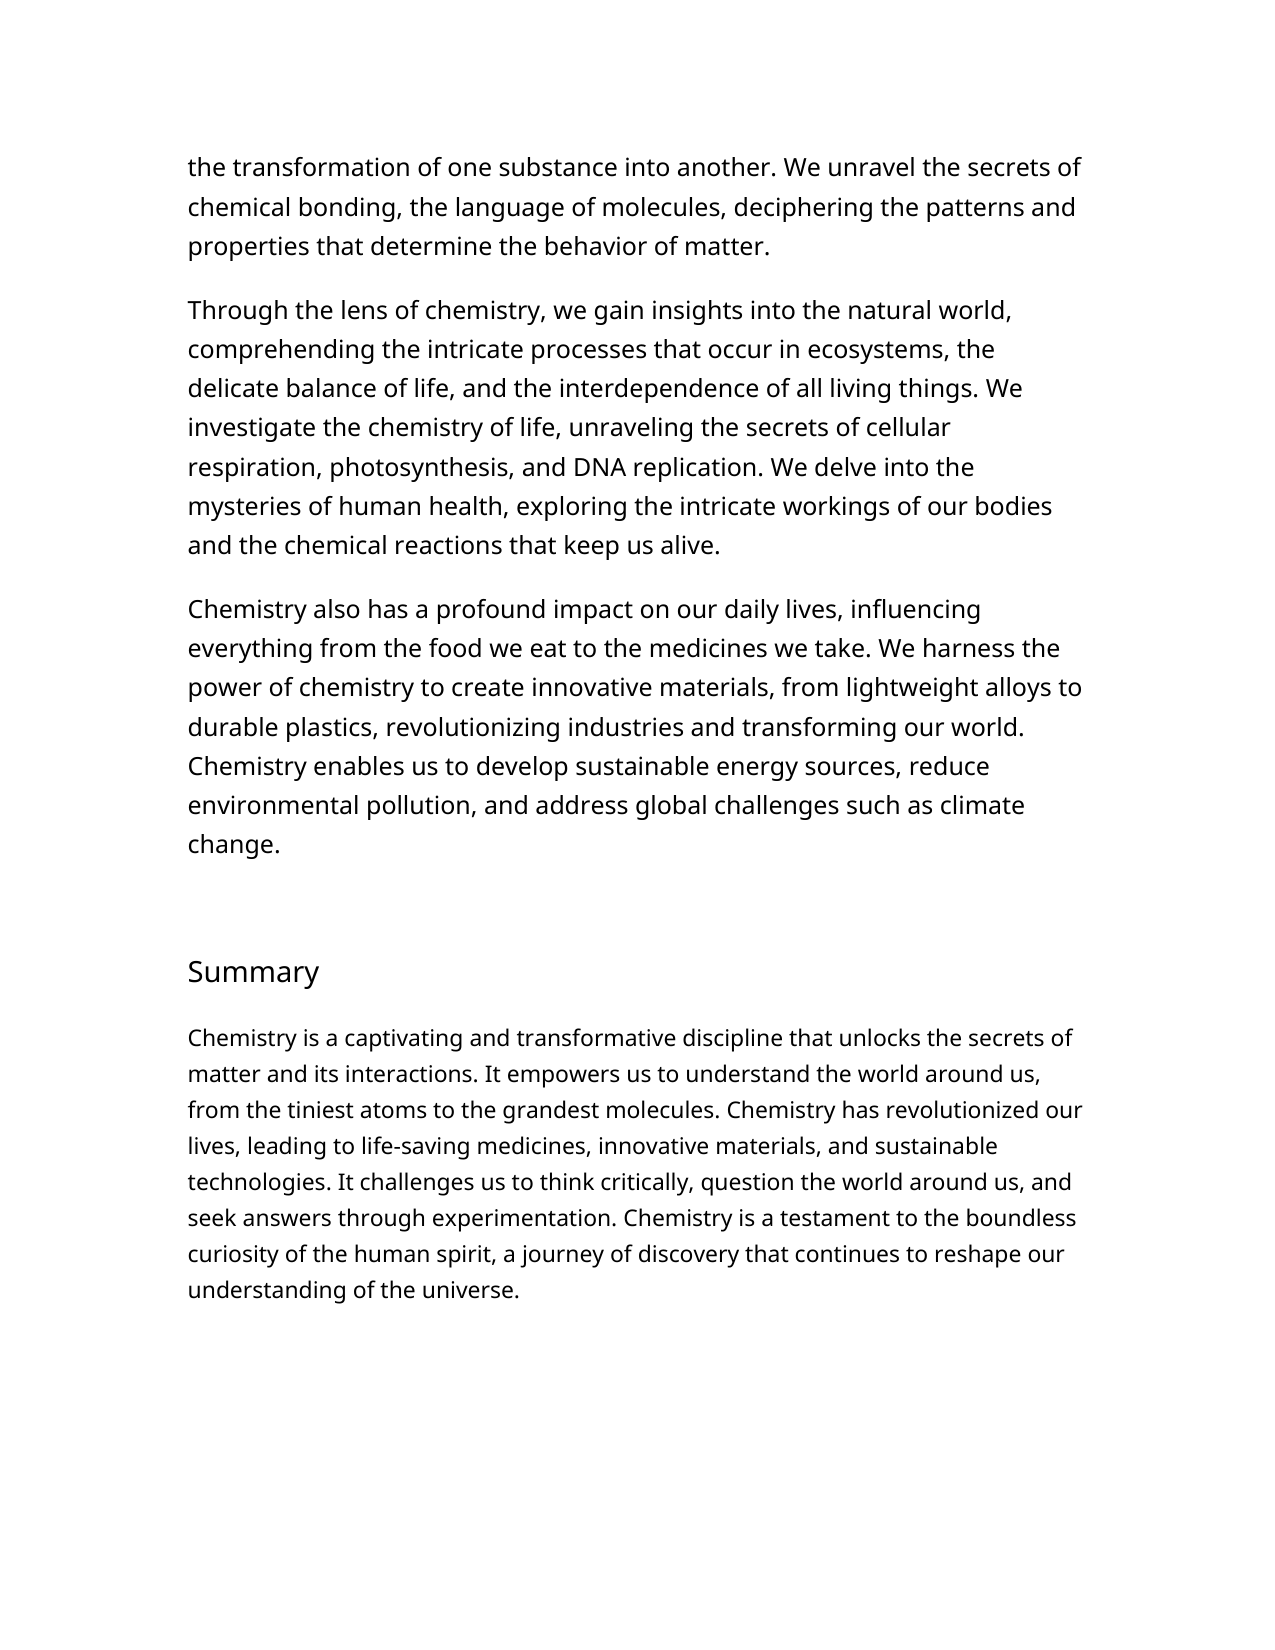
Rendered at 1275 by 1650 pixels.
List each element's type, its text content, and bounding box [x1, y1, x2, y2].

text Chemistry also has a profound impact on our daily lives, influencing everything from the food we eat to the medicines we take. We harness the power of chemistry to create innovative materials, from lightweight alloys to durable plastics, revolutionizing industries and transforming our world. Chemistry enables us to develop sustainable energy sources, reduce environmental pollution, and address global challenges such as climate change. [187, 592, 1087, 861]
text Chemistry is a captivating and transformative discipline that unlocks the secrets of matter and its interactions. It empowers us to understand the world around us, from the tiniest atoms to the grandest molecules. Chemistry has revolutionized our lives, leading to life-saving medicines, innovative materials, and sustainable technologies. It challenges us to think critically, question the world around us, and seek answers through experimentation. Chemistry is a testament to the boundless curiosity of the human spirit, a journey of discovery that continues to reshape our understanding of the universe. [187, 1022, 1087, 1305]
text Through the lens of chemistry, we gain insights into the natural world, comprehending the intricate processes that occur in ecosystems, the delicate balance of life, and the interdependence of all living things. We investigate the chemistry of life, unraveling the secrets of cellular respiration, photosynthesis, and DNA replication. We delve into the mysteries of human health, exploring the intricate workings of our bodies and the chemical reactions that keep us alive. [187, 292, 1087, 562]
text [187, 150, 1087, 262]
text Summary [187, 952, 1087, 991]
